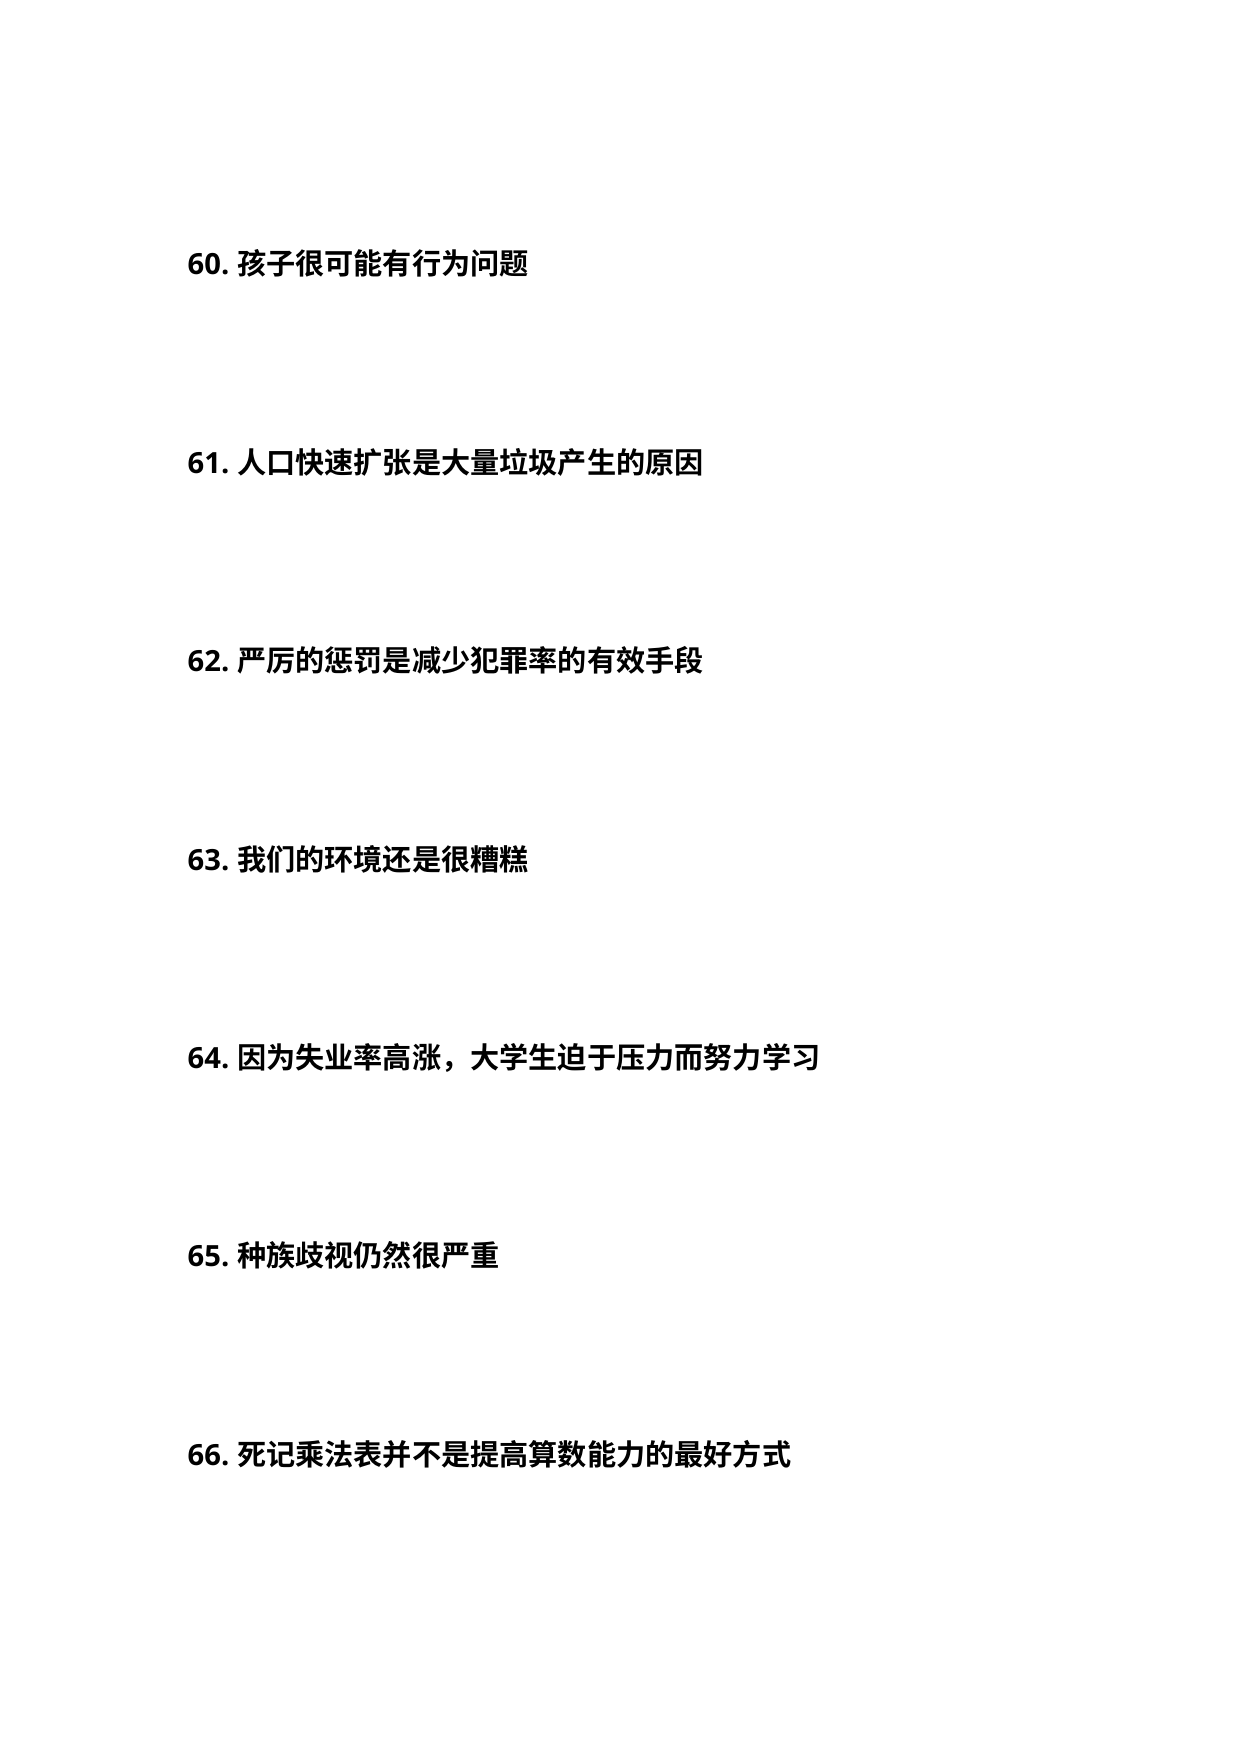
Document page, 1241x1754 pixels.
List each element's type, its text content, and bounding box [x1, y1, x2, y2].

subtitle 61. 人口快速扩张是大量垃圾产生的原因 [187, 428, 1053, 493]
subtitle 63. 我们的环境还是很糟糕 [187, 825, 1053, 890]
subtitle 65. 种族歧视仍然很严重 [187, 1222, 1053, 1287]
subtitle 60. 孩子很可能有行为问题 [187, 229, 1053, 294]
subtitle 66. 死记乘法表并不是提高算数能力的最好方式 [187, 1420, 1053, 1485]
subtitle 62. 严厉的惩罚是减少犯罪率的有效手段 [187, 626, 1053, 691]
subtitle 64. 因为失业率高涨，大学生迫于压力而努力学习 [187, 1023, 1053, 1088]
